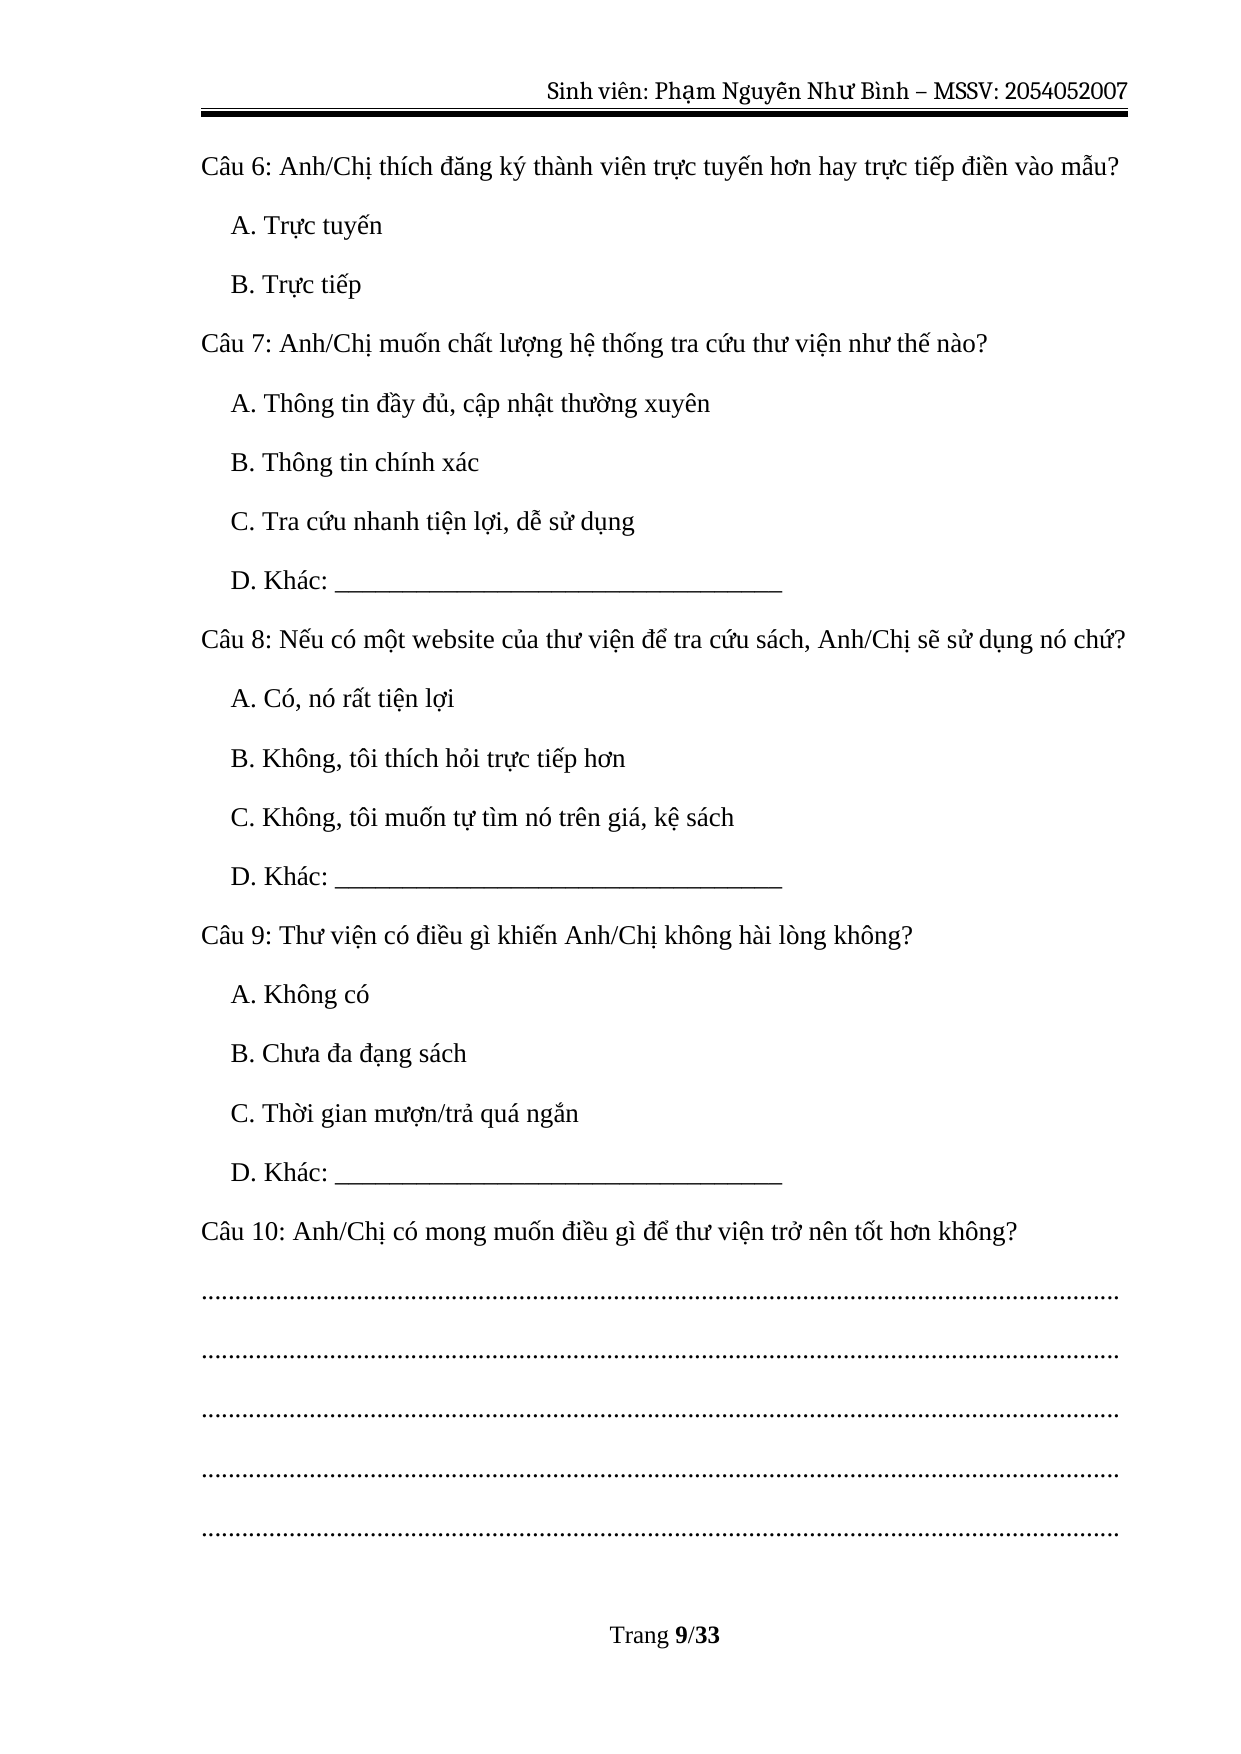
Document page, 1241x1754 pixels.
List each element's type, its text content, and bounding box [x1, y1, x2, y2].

text D. Khác: _________________________________ [230, 860, 1128, 891]
text D. Khác: _________________________________ [230, 1156, 1128, 1187]
text A. Không có [230, 978, 1128, 1009]
text ........................................................................................................................................ [201, 1511, 1128, 1542]
text D. Khác: _________________________________ [230, 564, 1128, 595]
text Câu 10: Anh/Chị có mong muốn điều gì để thư viện trở nên tốt hơn không? [201, 1215, 1128, 1246]
text B. Chưa đa đạng sách [230, 1037, 1128, 1069]
text A. Trực tuyến [230, 209, 1128, 240]
text A. Có, nó rất tiện lợi [230, 682, 1128, 714]
text C. Tra cứu nhanh tiện lợi, dễ sử dụng [230, 505, 1128, 536]
text B. Không, tôi thích hỏi trực tiếp hơn [230, 742, 1128, 773]
text C. Không, tôi muốn tự tìm nó trên giá, kệ sách [230, 801, 1128, 832]
text A. Thông tin đầy đủ, cập nhật thường xuyên [230, 387, 1128, 418]
text B. Trực tiếp [230, 268, 1128, 299]
text Câu 6: Anh/Chị thích đăng ký thành viên trực tuyến hơn hay trực tiếp điền vào mẫu? [201, 150, 1128, 181]
text ........................................................................................................................................ [201, 1392, 1128, 1424]
text Câu 9: Thư viện có điều gì khiến Anh/Chị không hài lòng không? [201, 919, 1128, 950]
text C. Thời gian mượn/trả quá ngắn [230, 1097, 1128, 1128]
text B. Thông tin chính xác [230, 446, 1128, 477]
text ........................................................................................................................................ [201, 1333, 1128, 1364]
text Câu 7: Anh/Chị muốn chất lượng hệ thống tra cứu thư viện như thế nào? [201, 327, 1128, 359]
text ........................................................................................................................................ [201, 1274, 1128, 1305]
text Câu 8: Nếu có một website của thư viện để tra cứu sách, Anh/Chị sẽ sử dụng nó chứ? [201, 623, 1128, 654]
text ........................................................................................................................................ [201, 1452, 1128, 1483]
